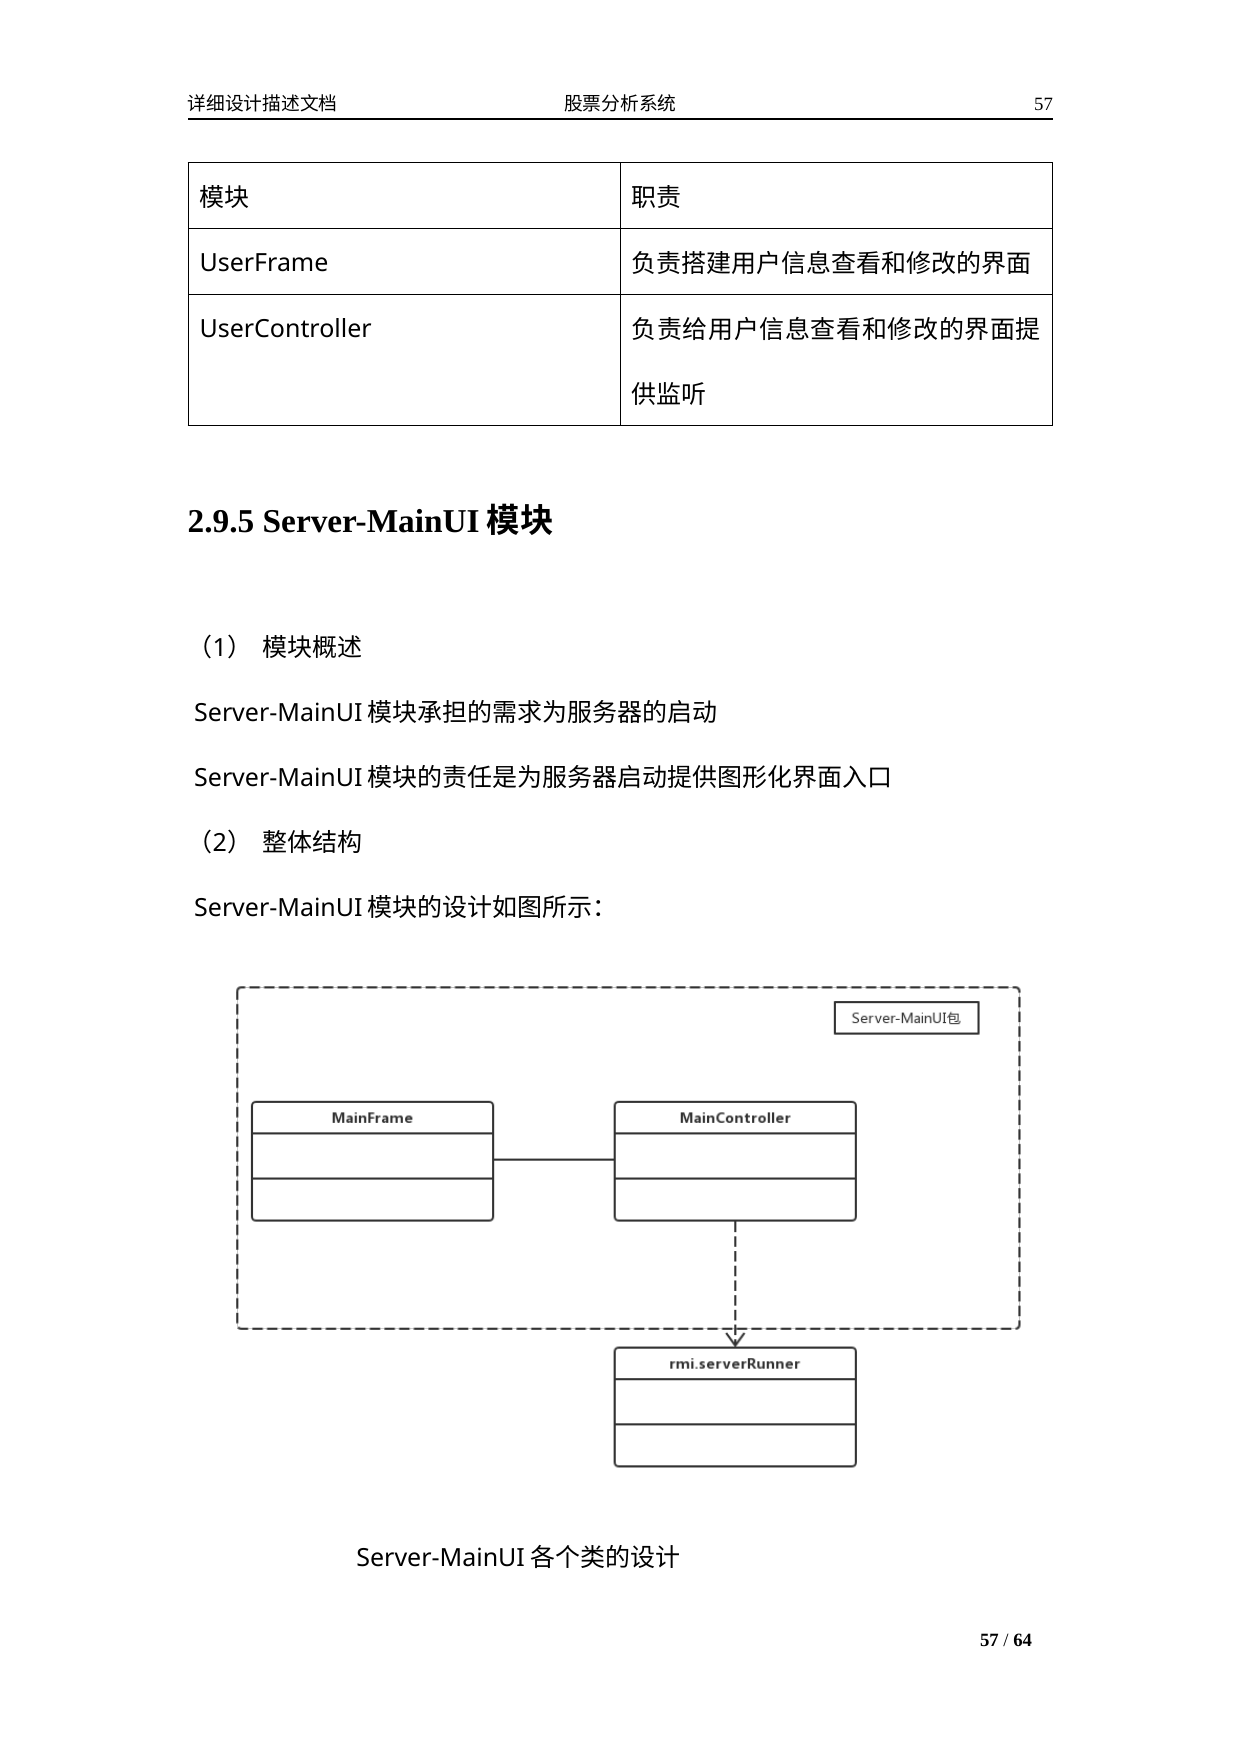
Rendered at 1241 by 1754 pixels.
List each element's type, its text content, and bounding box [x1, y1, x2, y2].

text Server-MainUI模块承担的需求为服务器的启动 [187, 678, 1053, 743]
table_cell UserController [189, 295, 620, 425]
list 模块概述 [187, 613, 1053, 678]
picture [187, 937, 1053, 1500]
text Server-MainUI模块的设计如图所示： [187, 873, 1053, 937]
text Server-MainUI各个类的设计 [187, 1523, 1053, 1588]
list 整体结构 [187, 808, 1053, 873]
table_cell 负责给用户信息查看和修改的界面提供监听 [621, 295, 1052, 425]
subtitle 2.9.5 Server-MainUI模块 [187, 486, 1053, 551]
text Server-MainUI模块的责任是为服务器启动提供图形化界面入口 [187, 743, 1053, 808]
table_cell UserFrame [189, 229, 620, 294]
table_header 职责 [621, 163, 1052, 228]
table_header 模块 [189, 163, 620, 228]
table_cell 负责搭建用户信息查看和修改的界面 [621, 229, 1052, 294]
